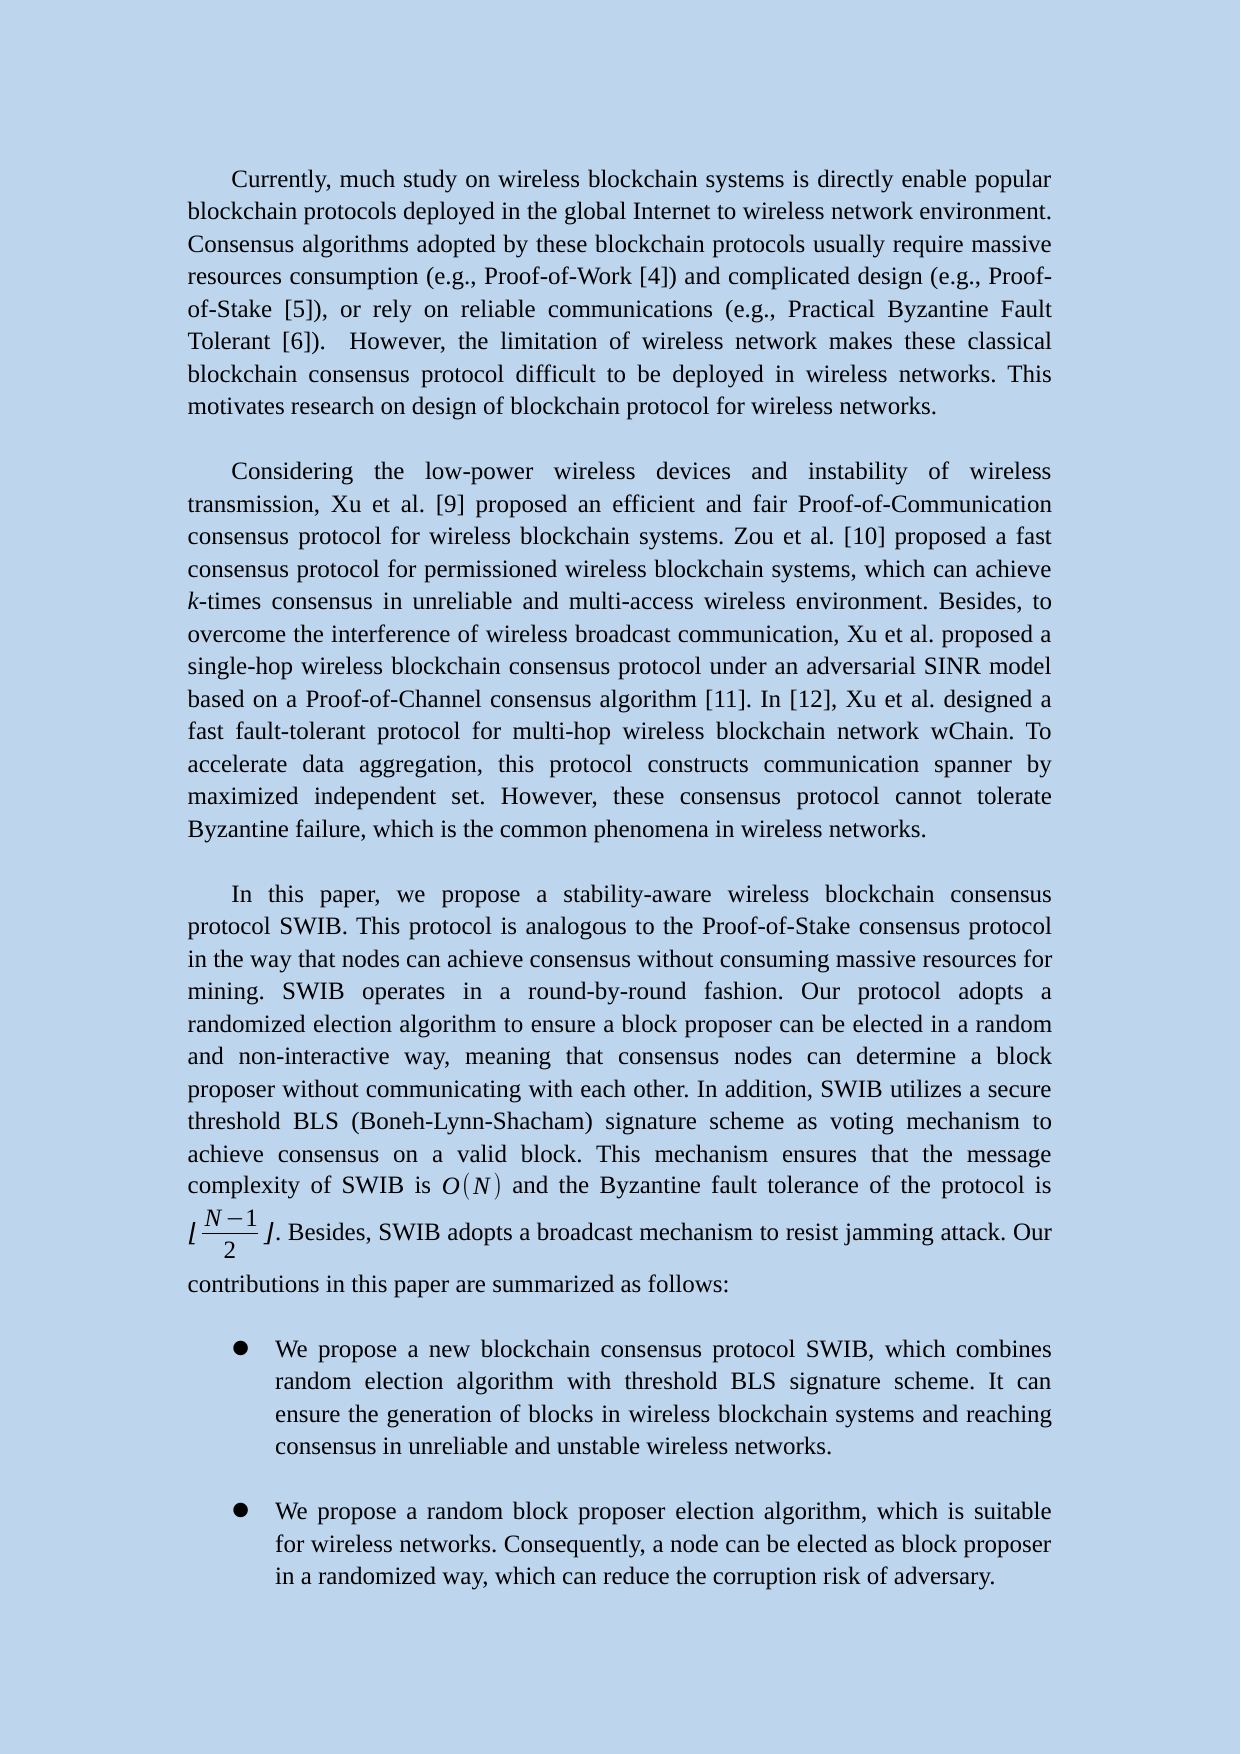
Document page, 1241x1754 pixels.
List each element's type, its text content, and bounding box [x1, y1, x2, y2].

text Currently, much study on wireless blockchain systems is directly enable popular blockchain protocols deployed in the global Internet to wireless network environment. Consensus algorithms adopted by these blockchain protocols usually require massive resources consumption (e.g., Proof-of-Work [4]) and complicated design (e.g., Proof-of-Stake [5]), or rely on reliable communications (e.g., Practical Byzantine Fault Tolerant [6]). However, the limitation of wireless network makes these classical blockchain consensus protocol difficult to be deployed in wireless networks. This motivates research on design of blockchain protocol for wireless networks. [187, 162, 1053, 422]
list We propose a new blockchain consensus protocol SWIB, which combines random election algorithm with threshold BLS signature scheme. It can ensure the generation of blocks in wireless blockchain systems and reaching consensus in unreliable and unstable wireless networks. [231, 1332, 1053, 1462]
list We propose a random block proposer election algorithm, which is suitable for wireless networks. Consequently, a node can be elected as block proposer in a randomized way, which can reduce the corruption risk of adversary. [231, 1494, 1053, 1592]
text Considering the low-power wireless devices and instability of wireless transmission, Xu et al. [9] proposed an efficient and fair Proof-of-Communication consensus protocol for wireless blockchain systems. Zou et al. [10] proposed a fast consensus protocol for permissioned wireless blockchain systems, which can achieve k-times consensus in unreliable and multi-access wireless environment. Besides, to overcome the interference of wireless broadcast communication, Xu et al. proposed a single-hop wireless blockchain consensus protocol under an adversarial SINR model based on a Proof-of-Channel consensus algorithm [11]. In [12], Xu et al. designed a fast fault-tolerant protocol for multi-hop wireless blockchain network wChain. To accelerate data aggregation, this protocol constructs communication spanner by maximized independent set. However, these consensus protocol cannot tolerate Byzantine failure, which is the common phenomena in wireless networks. [187, 454, 1053, 844]
text In this paper, we propose a stability-aware wireless blockchain consensus protocol SWIB. This protocol is analogous to the Proof-of-Stake consensus protocol in the way that nodes can achieve consensus without consuming massive resources for mining. SWIB operates in a round-by-round fashion. Our protocol adopts a randomized election algorithm to ensure a block proposer can be elected in a random and non-interactive way, meaning that consensus nodes can determine a block proposer without communicating with each other. In addition, SWIB utilizes a secure threshold BLS (Boneh-Lynn-Shacham) signature scheme as voting mechanism to achieve consensus on a valid block. This mechanism ensures that the message complexity of SWIB is and the Byzantine fault tolerance of the protocol is . Besides, SWIB adopts a broadcast mechanism to resist jamming attack. Our contributions in this paper are summarized as follows: [187, 877, 1053, 1299]
